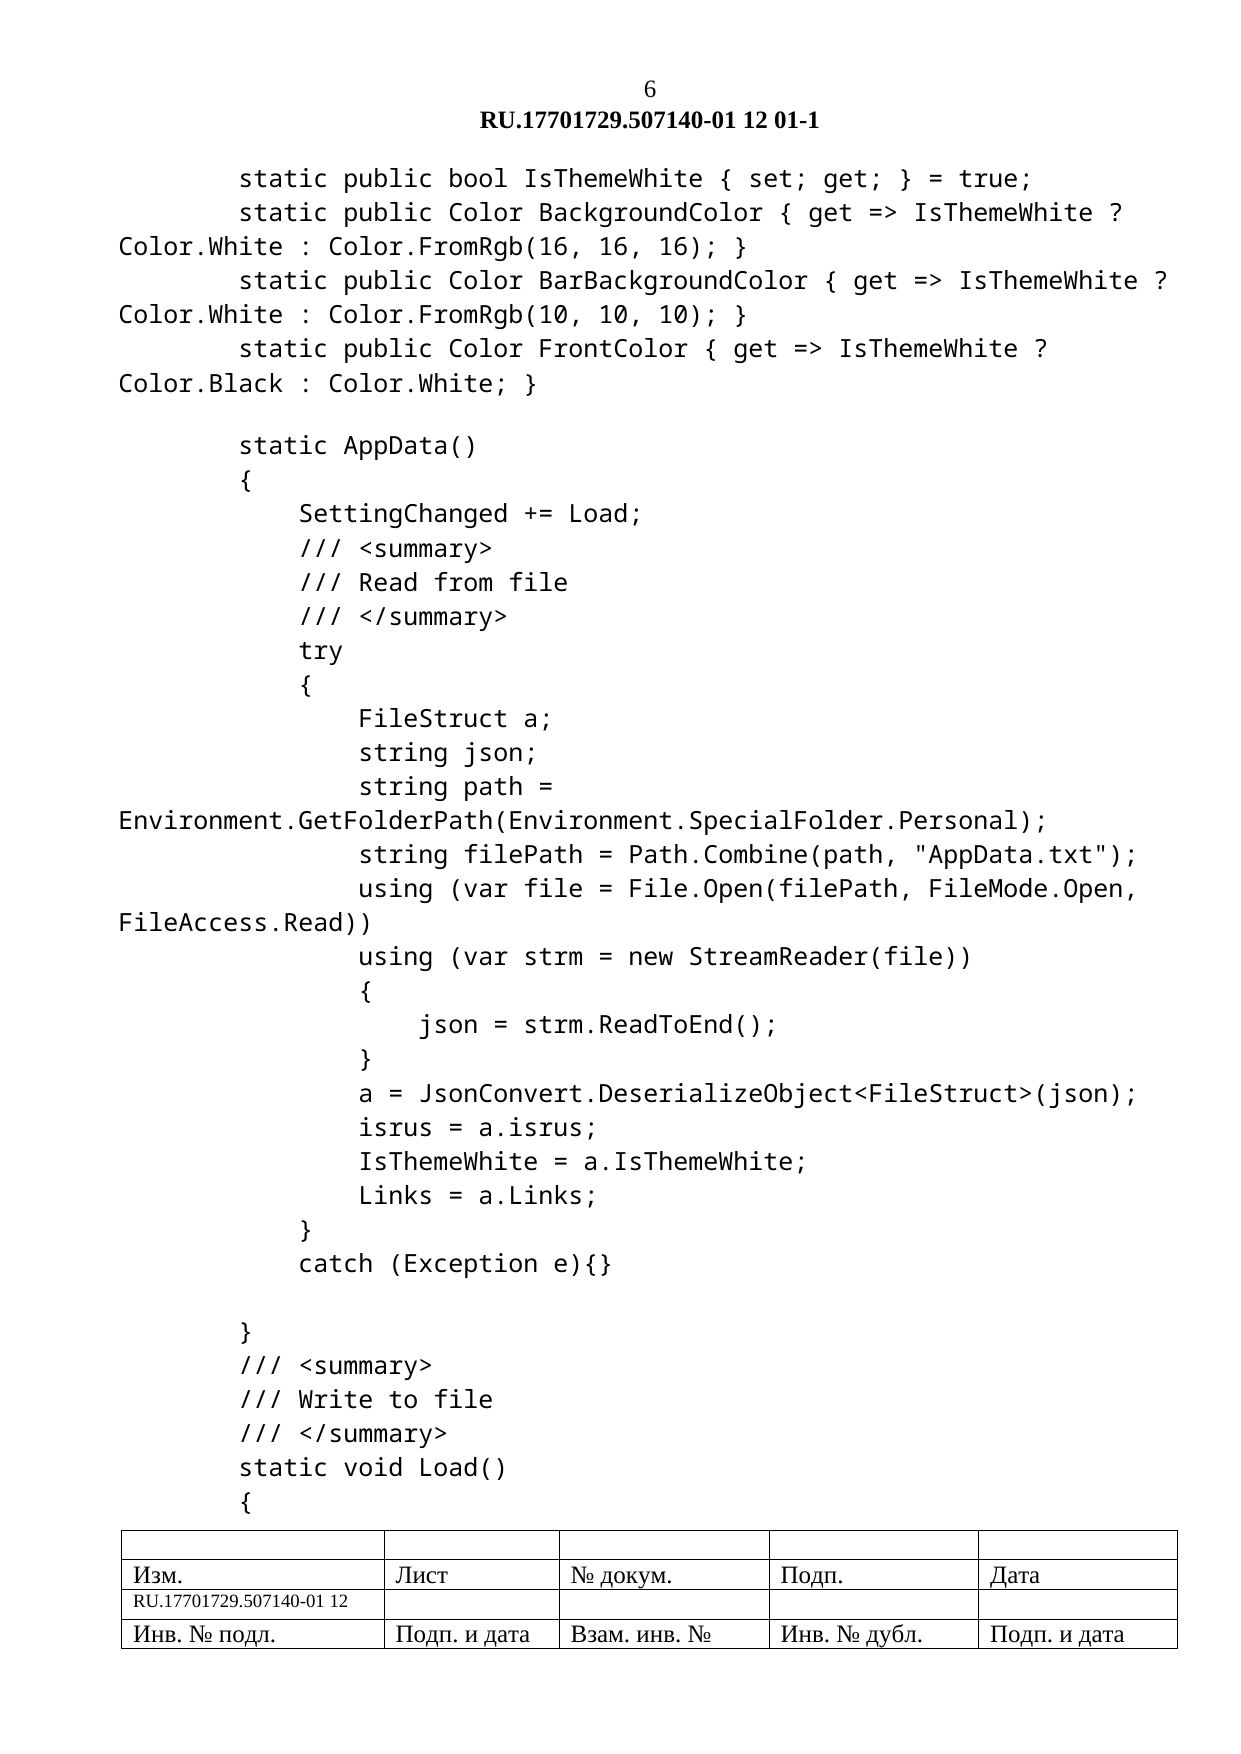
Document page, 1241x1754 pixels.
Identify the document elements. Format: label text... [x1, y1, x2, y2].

text static public Color BarBackgroundColor { get => IsThemeWhite ? Color.White : Color.FromRgb(10, 10, 10); } [118, 263, 1181, 331]
text } [118, 1314, 1181, 1348]
text /// </summary> [118, 598, 1181, 632]
text string filePath = Path.Combine(path, "AppData.txt"); [118, 837, 1181, 871]
text { [118, 1484, 1181, 1518]
text /// <summary> [118, 1348, 1181, 1382]
text static void Load() [118, 1450, 1181, 1484]
text isrus = a.isrus; [118, 1109, 1181, 1143]
text } [118, 1211, 1181, 1246]
text /// Write to file [118, 1382, 1181, 1416]
text try [118, 632, 1181, 666]
text { [118, 462, 1181, 496]
text Links = a.Links; [118, 1177, 1181, 1211]
text { [118, 666, 1181, 701]
text } [118, 1041, 1181, 1075]
text static AppData() [118, 428, 1181, 462]
text json = strm.ReadToEnd(); [118, 1007, 1181, 1041]
text FileStruct a; [118, 701, 1181, 734]
text static public Color FrontColor { get => IsThemeWhite ? Color.Black : Color.White; } [118, 331, 1181, 399]
text static public Color BackgroundColor { get => IsThemeWhite ? Color.White : Color.FromRgb(16, 16, 16); } [118, 195, 1181, 263]
text a = JsonConvert.DeserializeObject<FileStruct>(json); [118, 1075, 1181, 1109]
text string path = Environment.GetFolderPath(Environment.SpecialFolder.Personal); [118, 769, 1181, 837]
text catch (Exception e){} [118, 1246, 1181, 1279]
text /// Read from file [118, 564, 1181, 598]
text IsThemeWhite = a.IsThemeWhite; [118, 1143, 1181, 1177]
text string json; [118, 734, 1181, 769]
text static public bool IsThemeWhite { set; get; } = true; [118, 161, 1181, 195]
text /// <summary> [118, 530, 1181, 564]
text SettingChanged += Load; [118, 496, 1181, 530]
text using (var strm = new StreamReader(file)) [118, 939, 1181, 973]
text /// </summary> [118, 1416, 1181, 1450]
text { [118, 973, 1181, 1007]
text using (var file = File.Open(filePath, FileMode.Open, FileAccess.Read)) [118, 871, 1181, 939]
